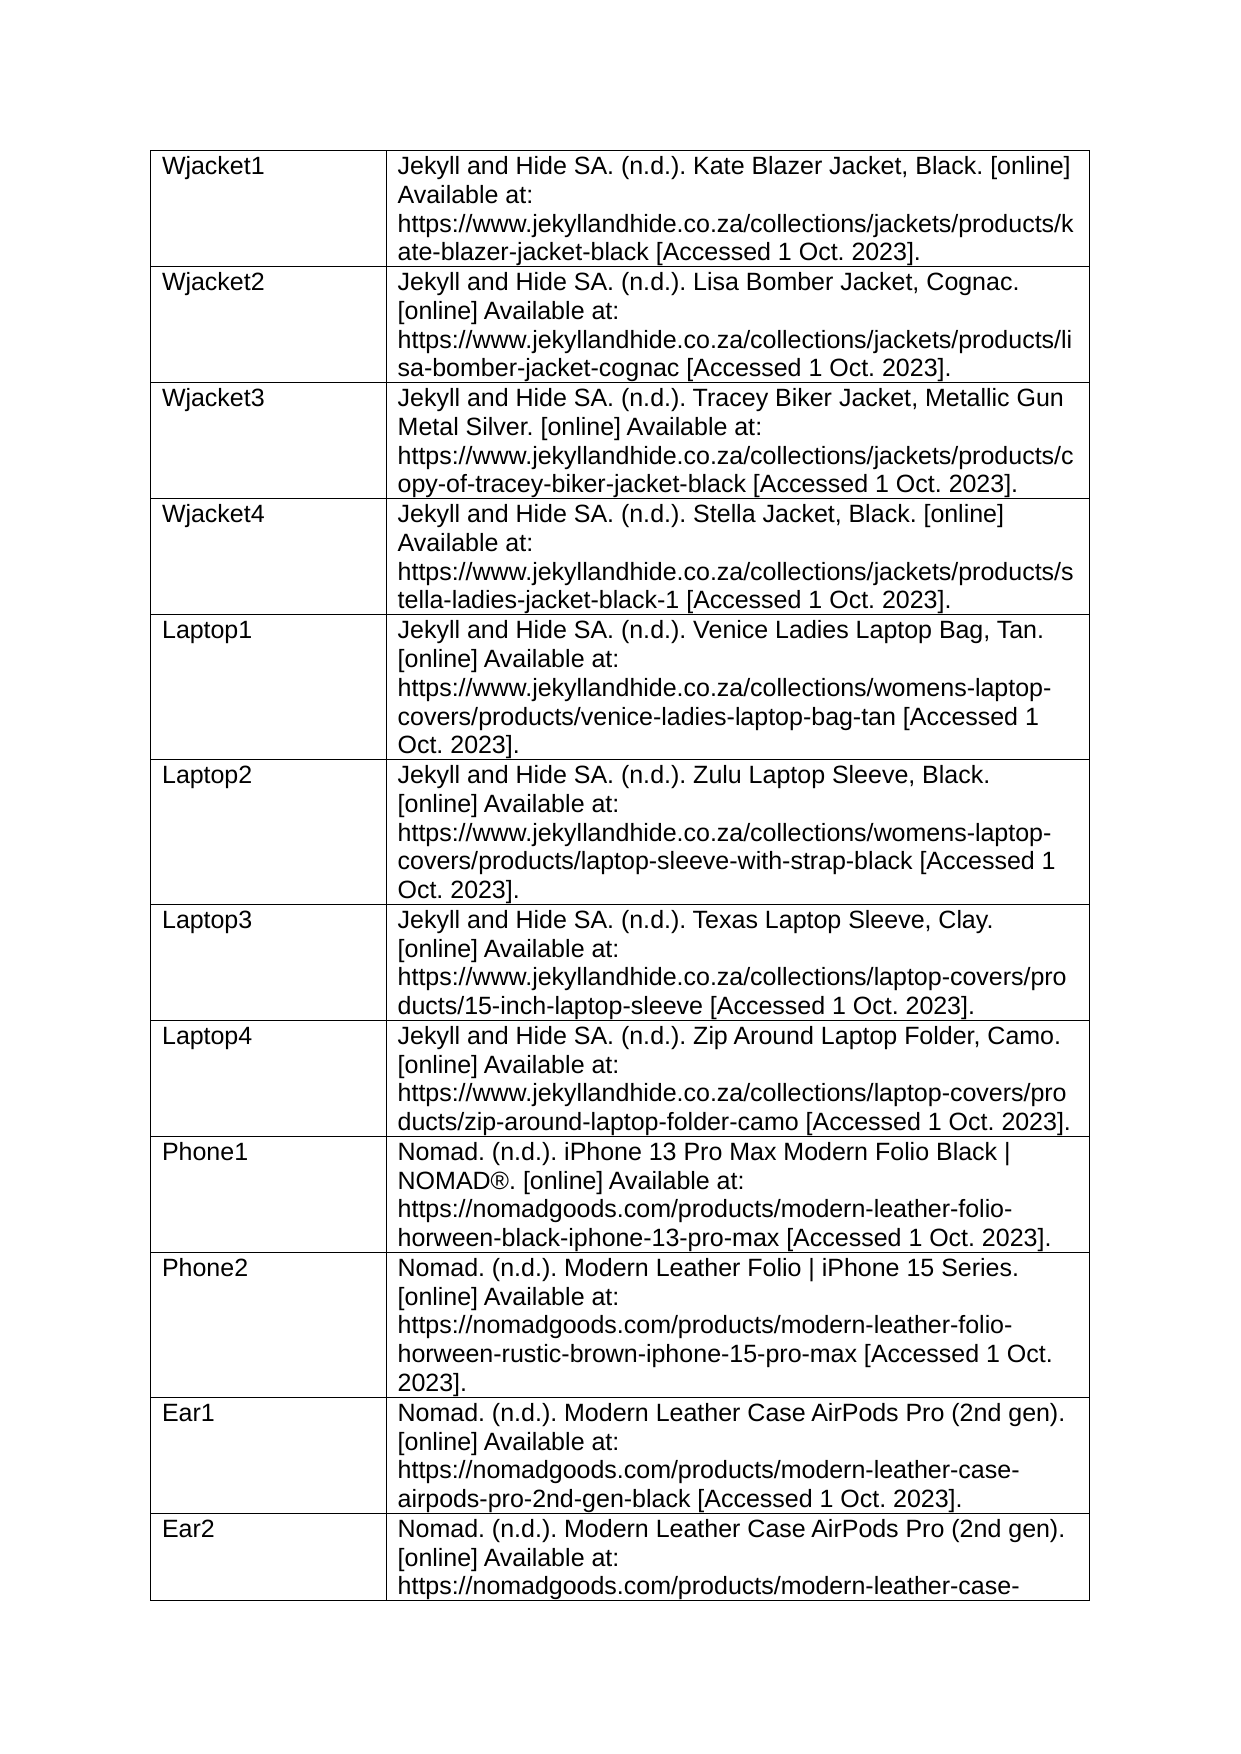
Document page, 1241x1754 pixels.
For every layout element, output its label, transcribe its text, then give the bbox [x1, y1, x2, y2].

table_cell Wjacket3 [151, 383, 386, 498]
table_cell Jekyll and Hide SA. (n.d.). Tracey Biker Jacket, Metallic Gun Metal Silver. [online] Available at: https://www.jekyllandhide.co.za/collections/jackets/products/copy-of-tracey-biker-jacket-black [Accessed 1 Oct. 2023]. [387, 383, 1089, 498]
table_cell Nomad. (n.d.). Modern Leather Case AirPods Pro (2nd gen). [online] Available at: https://nomadgoods.com/products/modern-leather-case-airpods-pro-2nd-gen-black [Accessed 1 Oct. 2023]. [387, 1398, 1089, 1513]
table_cell Laptop4 [151, 1021, 386, 1136]
table_cell Wjacket2 [151, 267, 386, 382]
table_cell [387, 1514, 1089, 1600]
table_cell Phone2 [151, 1253, 386, 1397]
table_cell Nomad. (n.d.). iPhone 13 Pro Max Modern Folio Black | NOMAD®. [online] Available at: https://nomadgoods.com/products/modern-leather-folio-horween-black-iphone-13-pro-max [Accessed 1 Oct. 2023]. [387, 1137, 1089, 1252]
table_cell Jekyll and Hide SA. (n.d.). Kate Blazer Jacket, Black. [online] Available at: https://www.jekyllandhide.co.za/collections/jackets/products/kate-blazer-jacket-black [Accessed 1 Oct. 2023]. [387, 151, 1089, 266]
table_cell Jekyll and Hide SA. (n.d.). Stella Jacket, Black. [online] Available at: https://www.jekyllandhide.co.za/collections/jackets/products/stella-ladies-jacket-black-1 [Accessed 1 Oct. 2023]. [387, 499, 1089, 614]
table_cell Ear2 [151, 1514, 386, 1600]
table_cell Laptop1 [151, 615, 386, 759]
table_cell Jekyll and Hide SA. (n.d.). Lisa Bomber Jacket, Cognac. [online] Available at: https://www.jekyllandhide.co.za/collections/jackets/products/lisa-bomber-jacket-cognac [Accessed 1 Oct. 2023]. [387, 267, 1089, 382]
table_cell Phone1 [151, 1137, 386, 1252]
table_cell Jekyll and Hide SA. (n.d.). Zulu Laptop Sleeve, Black. [online] Available at: https://www.jekyllandhide.co.za/collections/womens-laptop-covers/products/laptop-sleeve-with-strap-black [Accessed 1 Oct. 2023]. [387, 760, 1089, 904]
table_cell Wjacket4 [151, 499, 386, 614]
table_cell Jekyll and Hide SA. (n.d.). Venice Ladies Laptop Bag, Tan. [online] Available at: https://www.jekyllandhide.co.za/collections/womens-laptop-covers/products/venice-ladies-laptop-bag-tan [Accessed 1 Oct. 2023]. [387, 615, 1089, 759]
table_cell Wjacket1 [151, 151, 386, 266]
table_cell Laptop2 [151, 760, 386, 904]
table_cell Ear1 [151, 1398, 386, 1513]
table_cell Jekyll and Hide SA. (n.d.). Texas Laptop Sleeve, Clay. [online] Available at: https://www.jekyllandhide.co.za/collections/laptop-covers/products/15-inch-laptop-sleeve [Accessed 1 Oct. 2023]. [387, 905, 1089, 1020]
table_cell Nomad. (n.d.). Modern Leather Folio | iPhone 15 Series. [online] Available at: https://nomadgoods.com/products/modern-leather-folio-horween-rustic-brown-iphone-15-pro-max [Accessed 1 Oct. 2023]. [387, 1253, 1089, 1397]
table_cell Laptop3 [151, 905, 386, 1020]
table_cell Jekyll and Hide SA. (n.d.). Zip Around Laptop Folder, Camo. [online] Available at: https://www.jekyllandhide.co.za/collections/laptop-covers/products/zip-around-laptop-folder-camo [Accessed 1 Oct. 2023]. [387, 1021, 1089, 1136]
